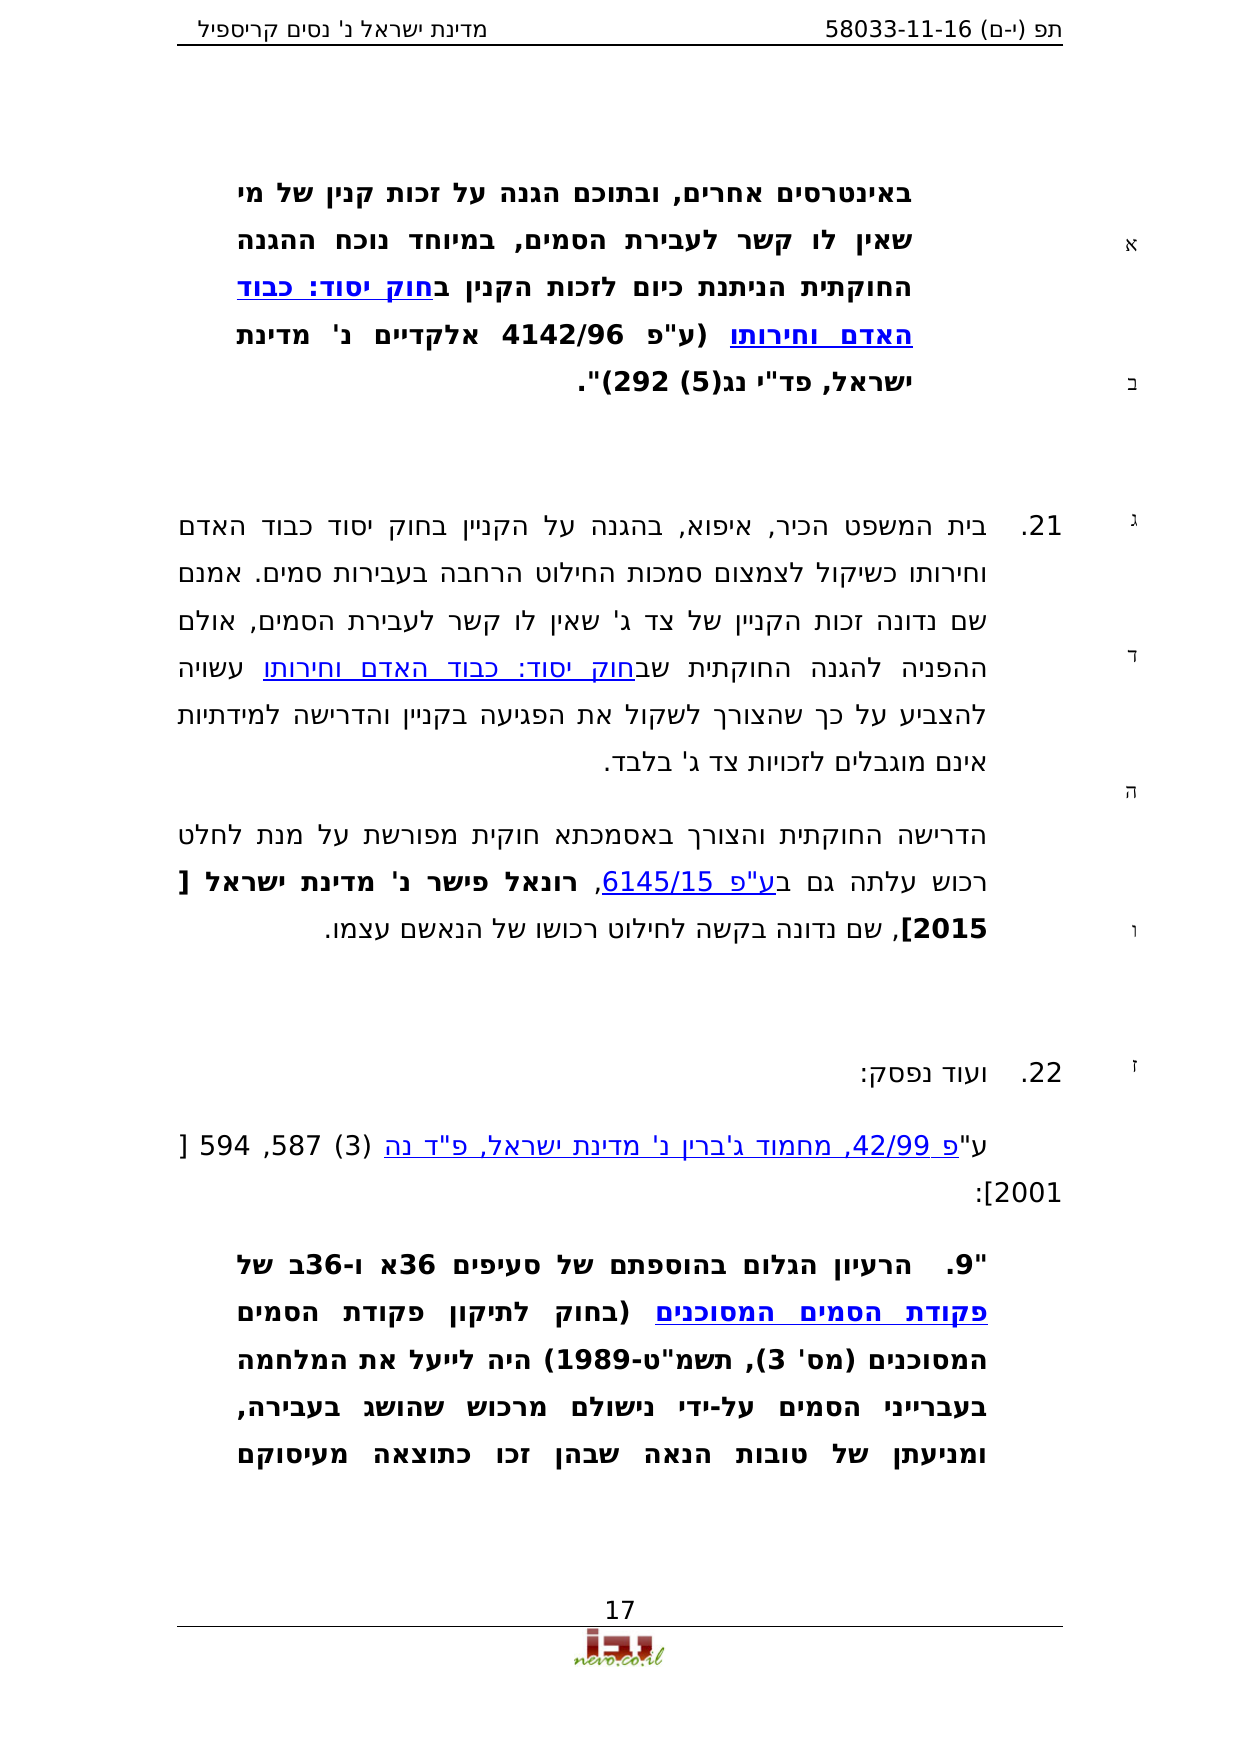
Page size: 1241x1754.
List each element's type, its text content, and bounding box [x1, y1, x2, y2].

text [236, 177, 913, 398]
text 22. ועוד נפסק: [177, 1058, 1063, 1089]
picture [574, 1628, 666, 1667]
text הדרישה החוקתית והצורך באסמכתא חוקית מפורשת על מנת לחלט רכוש עלתה גם בע"פ 6145/15, רונאל פישר נ' מדינת ישראל [2015], שם נדונה בקשה לחילוט רכושו של הנאשם עצמו. [177, 819, 988, 945]
text ע"פ 42/99, מחמוד ג'ברין נ' מדינת ישראל, פ"ד נה (3) 587, 594 [2001]: [177, 1130, 1063, 1209]
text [236, 1249, 988, 1470]
text 21. בית המשפט הכיר, איפוא, בהגנה על הקניין בחוק יסוד כבוד האדם וחירותו כשיקול לצמצום סמכות החילוט הרחבה בעבירות סמים. אמנם שם נדונה זכות הקניין של צד ג' שאין לו קשר לעבירת הסמים, אולם ההפניה להגנה החוקתית שבחוק יסוד: כבוד האדם וחירותו עשויה להצביע על כך שהצורך לשקול את הפגיעה בקניין והדרישה למידתיות אינם מוגבלים לזכויות צד ג' בלבד. [177, 510, 1063, 778]
